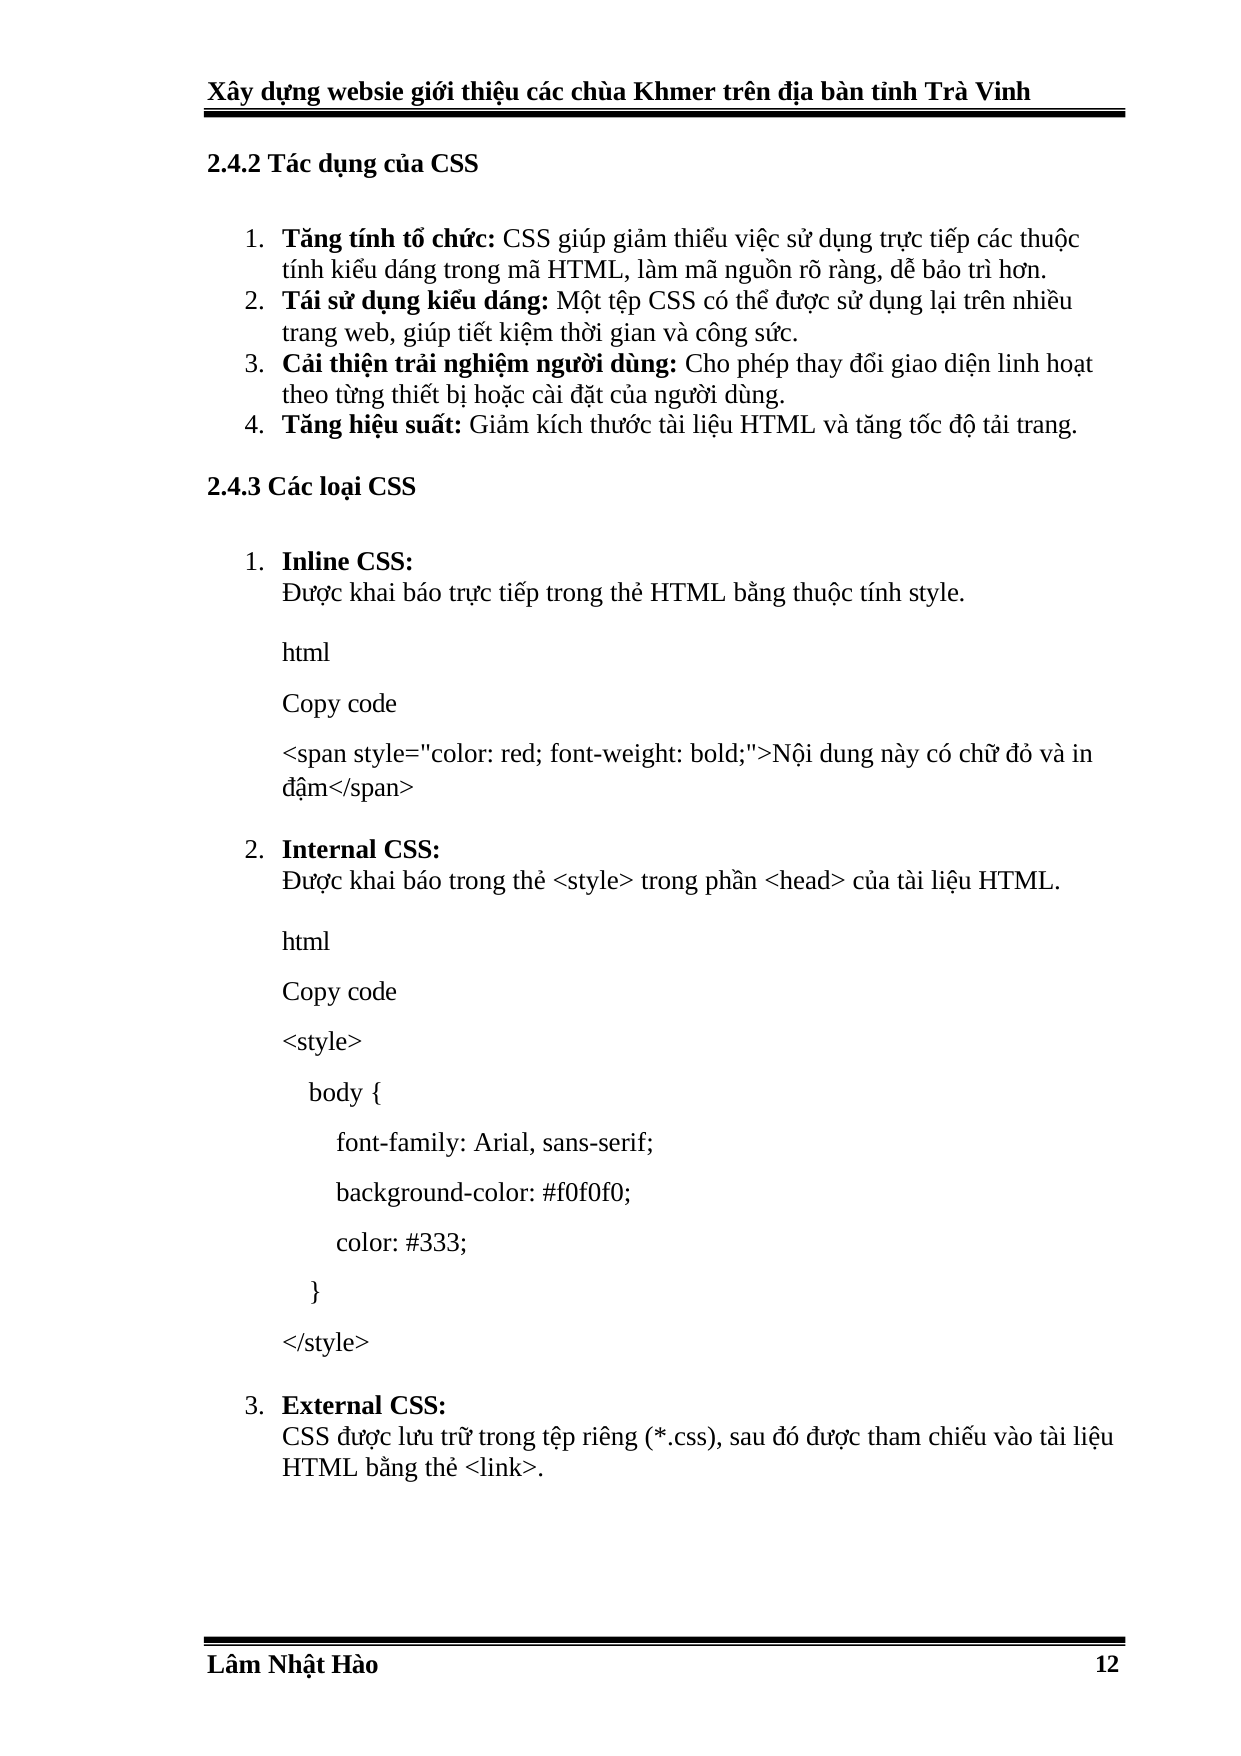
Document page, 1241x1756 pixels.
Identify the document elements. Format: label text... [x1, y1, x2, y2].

subtitle External CSS: [244, 1390, 1134, 1420]
text <style> [282, 1025, 1134, 1057]
text html [282, 925, 1134, 956]
text CSS được lưu trữ trong tệp riêng (*.css), sau đó được tham chiếu vào tài liệu HTML bằng thẻ <link>. [282, 1420, 1134, 1483]
subtitle Tác dụng của CSS [207, 147, 1134, 178]
text html [282, 637, 1134, 668]
text } [309, 1276, 1134, 1307]
subtitle Các loại CSS [207, 470, 1134, 501]
text <span style="color: red; font-weight: bold;">Nội dung này có chữ đỏ và in đậm</span> [282, 737, 1134, 802]
list Tăng hiệu suất: Giảm kích thước tài liệu HTML và tăng tốc độ tải trang. [244, 409, 1134, 440]
text font-family: Arial, sans-serif; background-color: #f0f0f0; color: #333; [336, 1126, 654, 1257]
text Copy code [282, 975, 1134, 1006]
text </style> [282, 1326, 1134, 1357]
list Tái sử dụng kiểu dáng: Một tệp CSS có thể được sử dụng lại trên nhiều trang web, giúp tiết kiệm thời gian và công sức. [244, 284, 1122, 347]
subtitle Internal CSS: [244, 834, 1134, 865]
list Tăng tính tổ chức: CSS giúp giảm thiểu việc sử dụng trực tiếp các thuộc tính kiểu dáng trong mã HTML, làm mã nguồn rõ ràng, dễ bảo trì hơn. [244, 222, 1122, 284]
text Được khai báo trực tiếp trong thẻ HTML bằng thuộc tính style. [282, 577, 1134, 607]
text Copy code [282, 687, 1134, 718]
list Cải thiện trải nghiệm người dùng: Cho phép thay đổi giao diện linh hoạt theo từng thiết bị hoặc cài đặt của người dùng. [244, 347, 1122, 409]
list Inline CSS: [244, 546, 1134, 577]
text Được khai báo trong thẻ <style> trong phần <head> của tài liệu HTML. [282, 865, 1134, 896]
text body { [309, 1076, 1134, 1107]
